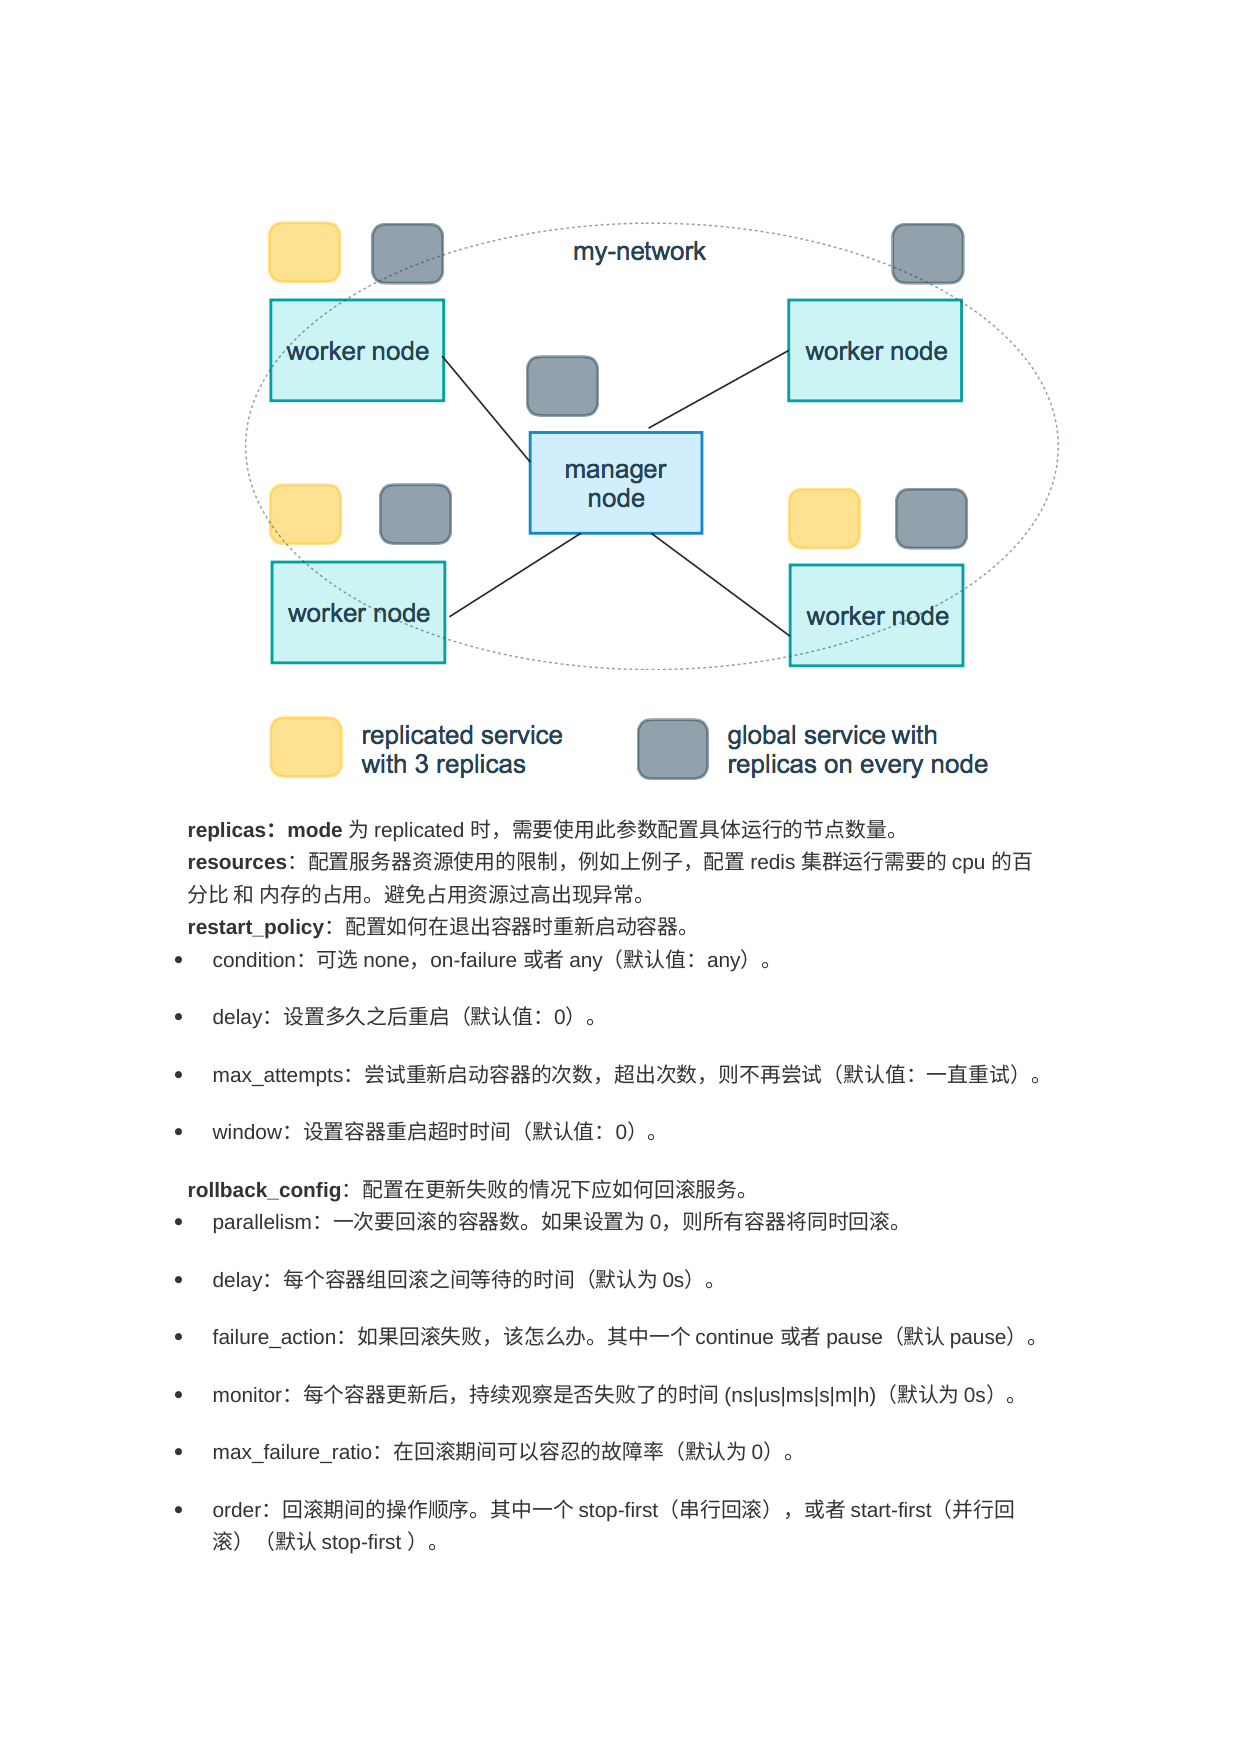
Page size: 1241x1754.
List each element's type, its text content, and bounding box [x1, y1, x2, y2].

list parallelism：一次要回滚的容器数。如果设置为0，则所有容器将同时回滚。 [175, 1204, 1053, 1237]
text replicas：mode 为 replicated 时，需要使用此参数配置具体运行的节点数量。 [187, 812, 1053, 844]
picture [212, 177, 1078, 796]
list order：回滚期间的操作顺序。其中一个 stop-first（串行回滚），或者 start-first（并行回滚）（默认 stop-first ）。 [175, 1492, 1053, 1557]
list failure_action：如果回滚失败，该怎么办。其中一个 continue 或者 pause（默认pause）。 [175, 1319, 1053, 1352]
list max_failure_ratio：在回滚期间可以容忍的故障率（默认为0）。 [175, 1434, 1053, 1467]
text rollback_config：配置在更新失败的情况下应如何回滚服务。 [187, 1172, 1053, 1204]
text resources：配置服务器资源使用的限制，例如上例子，配置 redis 集群运行需要的 cpu 的百分比 和 内存的占用。避免占用资源过高出现异常。 [187, 844, 1053, 909]
list max_attempts：尝试重新启动容器的次数，超出次数，则不再尝试（默认值：一直重试）。 [175, 1057, 1053, 1089]
list window：设置容器重启超时时间（默认值：0）。 [175, 1114, 1053, 1147]
text restart_policy：配置如何在退出容器时重新启动容器。 [187, 909, 1053, 942]
list delay：每个容器组回滚之间等待的时间（默认为0s）。 [175, 1262, 1053, 1294]
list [175, 1377, 1053, 1409]
list condition：可选 none，on-failure 或者 any（默认值：any）。 [175, 942, 1053, 974]
list delay：设置多久之后重启（默认值：0）。 [175, 999, 1053, 1032]
